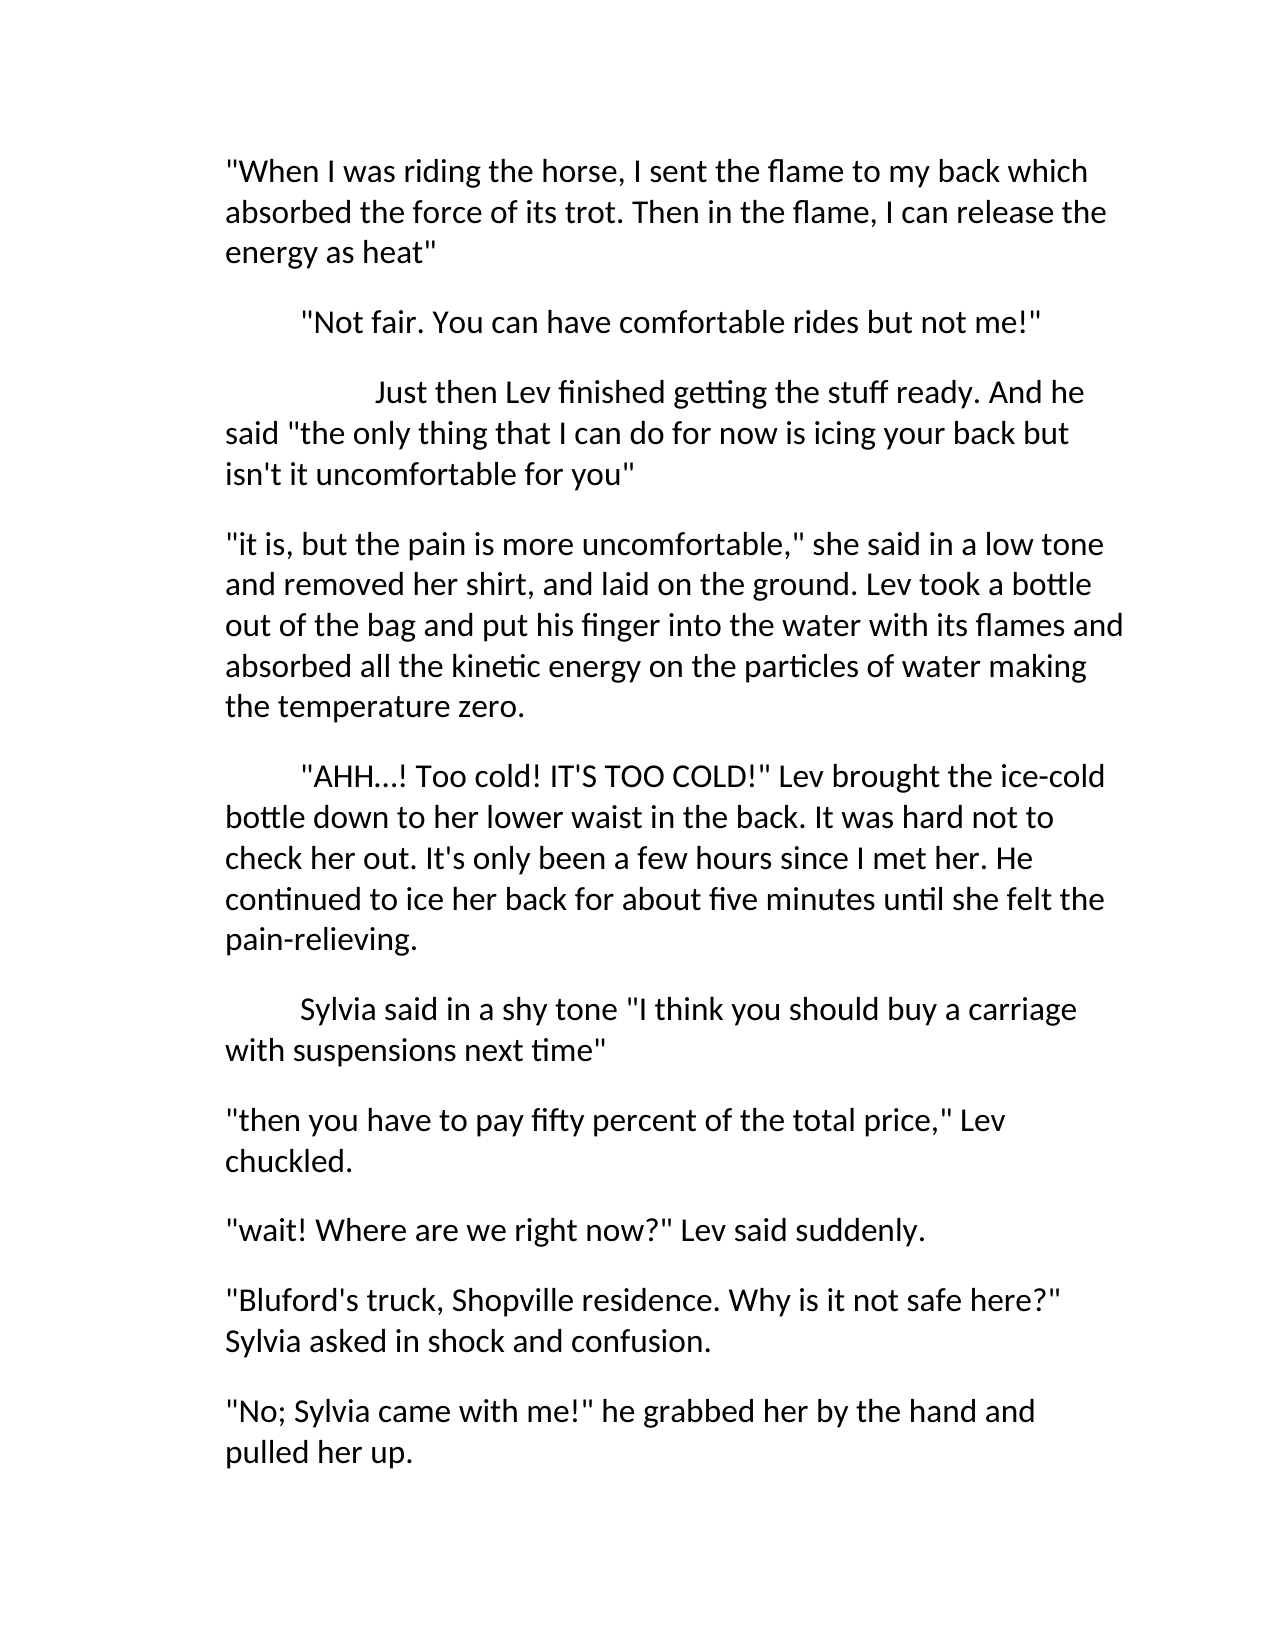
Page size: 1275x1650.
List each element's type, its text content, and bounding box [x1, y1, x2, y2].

text "When I was riding the horse, I sent the flame to my back which absorbed the force of its trot. Then in the flame, I can release the energy as heat" [225, 150, 1125, 272]
text "No; Sylvia came with me!" he grabbed her by the hand and pulled her up. [225, 1390, 1125, 1471]
text "AHH…! Too cold! IT'S TOO COLD!" Lev brought the ice-cold bottle down to her lower waist in the back. It was hard not to check her out. It's only been a few hours since I met her. He continued to ice her back for about five minutes until she felt the pain-relieving. [225, 755, 1125, 959]
text "then you have to pay fifty percent of the total price," Lev chuckled. [225, 1099, 1125, 1180]
text "it is, but the pain is more uncomfortable," she said in a low tone and removed her shirt, and laid on the ground. Lev took a bottle out of the bag and put his finger into the water with its flames and absorbed all the kinetic energy on the particles of water making the temperature zero. [225, 523, 1125, 726]
text Just then Lev finished getting the stuff ready. And he said "the only thing that I can do for now is icing your back but isn't it uncomfortable for you" [225, 371, 1125, 493]
text "Not fair. You can have comfortable rides but not me!" [225, 301, 1125, 342]
text Sylvia said in a shy tone "I think you should buy a carriage with suspensions next time" [225, 988, 1125, 1070]
text "Bluford's truck, Shopville residence. Why is it not safe here?" Sylvia asked in shock and confusion. [225, 1279, 1125, 1361]
text "wait! Where are we right now?" Lev said suddenly. [225, 1209, 1125, 1250]
